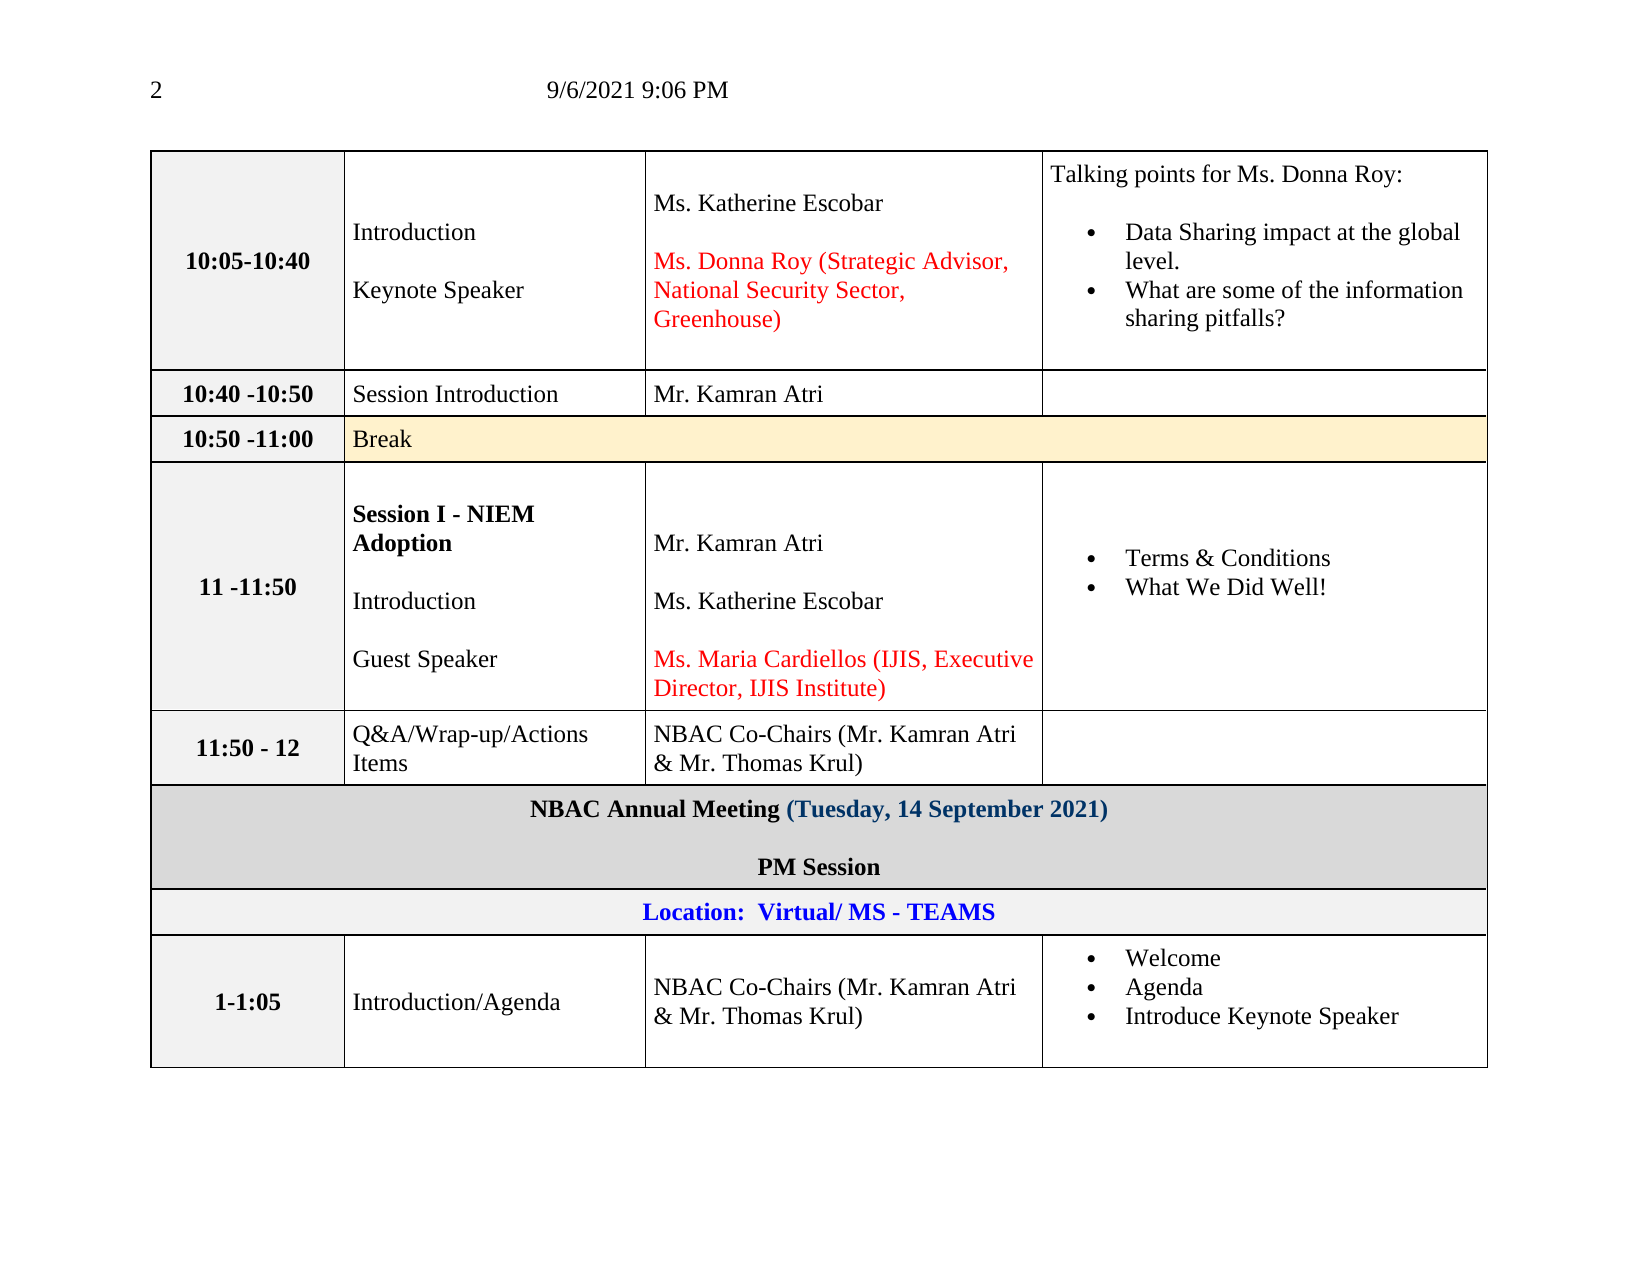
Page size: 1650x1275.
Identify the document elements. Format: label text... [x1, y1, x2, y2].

table_cell NBAC Annual Meeting (Tuesday, 14 September 2021) PM Session [152, 784, 1487, 888]
table_cell Ms. Katherine Escobar Ms. Donna Roy (Strategic Advisor, National Security Sector, Greenhouse) [646, 152, 1042, 369]
table_cell Break [345, 415, 1487, 461]
table_cell NBAC Co-Chairs (Mr. Kamran Atri & Mr. Thomas Krul) [646, 711, 1042, 784]
table_cell [1043, 369, 1487, 415]
table_cell 11:50 - 12 [152, 711, 344, 784]
table_cell Session Introduction [345, 371, 645, 415]
table_cell 10:05-10:40 [152, 152, 344, 369]
table_cell Talking points for Ms. Donna Roy: Data Sharing impact at the global level. What are some of the information sharing pitfalls? [1043, 152, 1487, 369]
table_cell 10:40 -10:50 [152, 371, 344, 415]
table_cell Terms & Conditions What We Did Well! [1043, 461, 1487, 709]
table_cell NBAC Co-Chairs (Mr. Kamran Atri & Mr. Thomas Krul) [646, 936, 1042, 1067]
table_cell Mr. Kamran Atri [646, 371, 1042, 415]
table_cell Session I - NIEM Adoption Introduction Guest Speaker [345, 463, 645, 709]
table_cell [1043, 710, 1487, 784]
table_cell Location: Virtual/ MS - TEAMS [152, 888, 1487, 934]
table_cell Introduction Keynote Speaker [345, 152, 645, 369]
table_cell Welcome Agenda Introduce Keynote Speaker [1043, 934, 1487, 1067]
table_cell 1-1:05 [152, 936, 344, 1067]
table_cell 11 -11:50 [152, 463, 344, 709]
table_cell 10:50 -11:00 [152, 417, 344, 461]
table_cell Mr. Kamran Atri Ms. Katherine Escobar Ms. Maria Cardiellos (IJIS, Executive Director, IJIS Institute) [646, 463, 1042, 709]
table_cell Introduction/Agenda [345, 936, 645, 1067]
table_cell Q&A/Wrap-up/Actions Items [345, 711, 645, 784]
